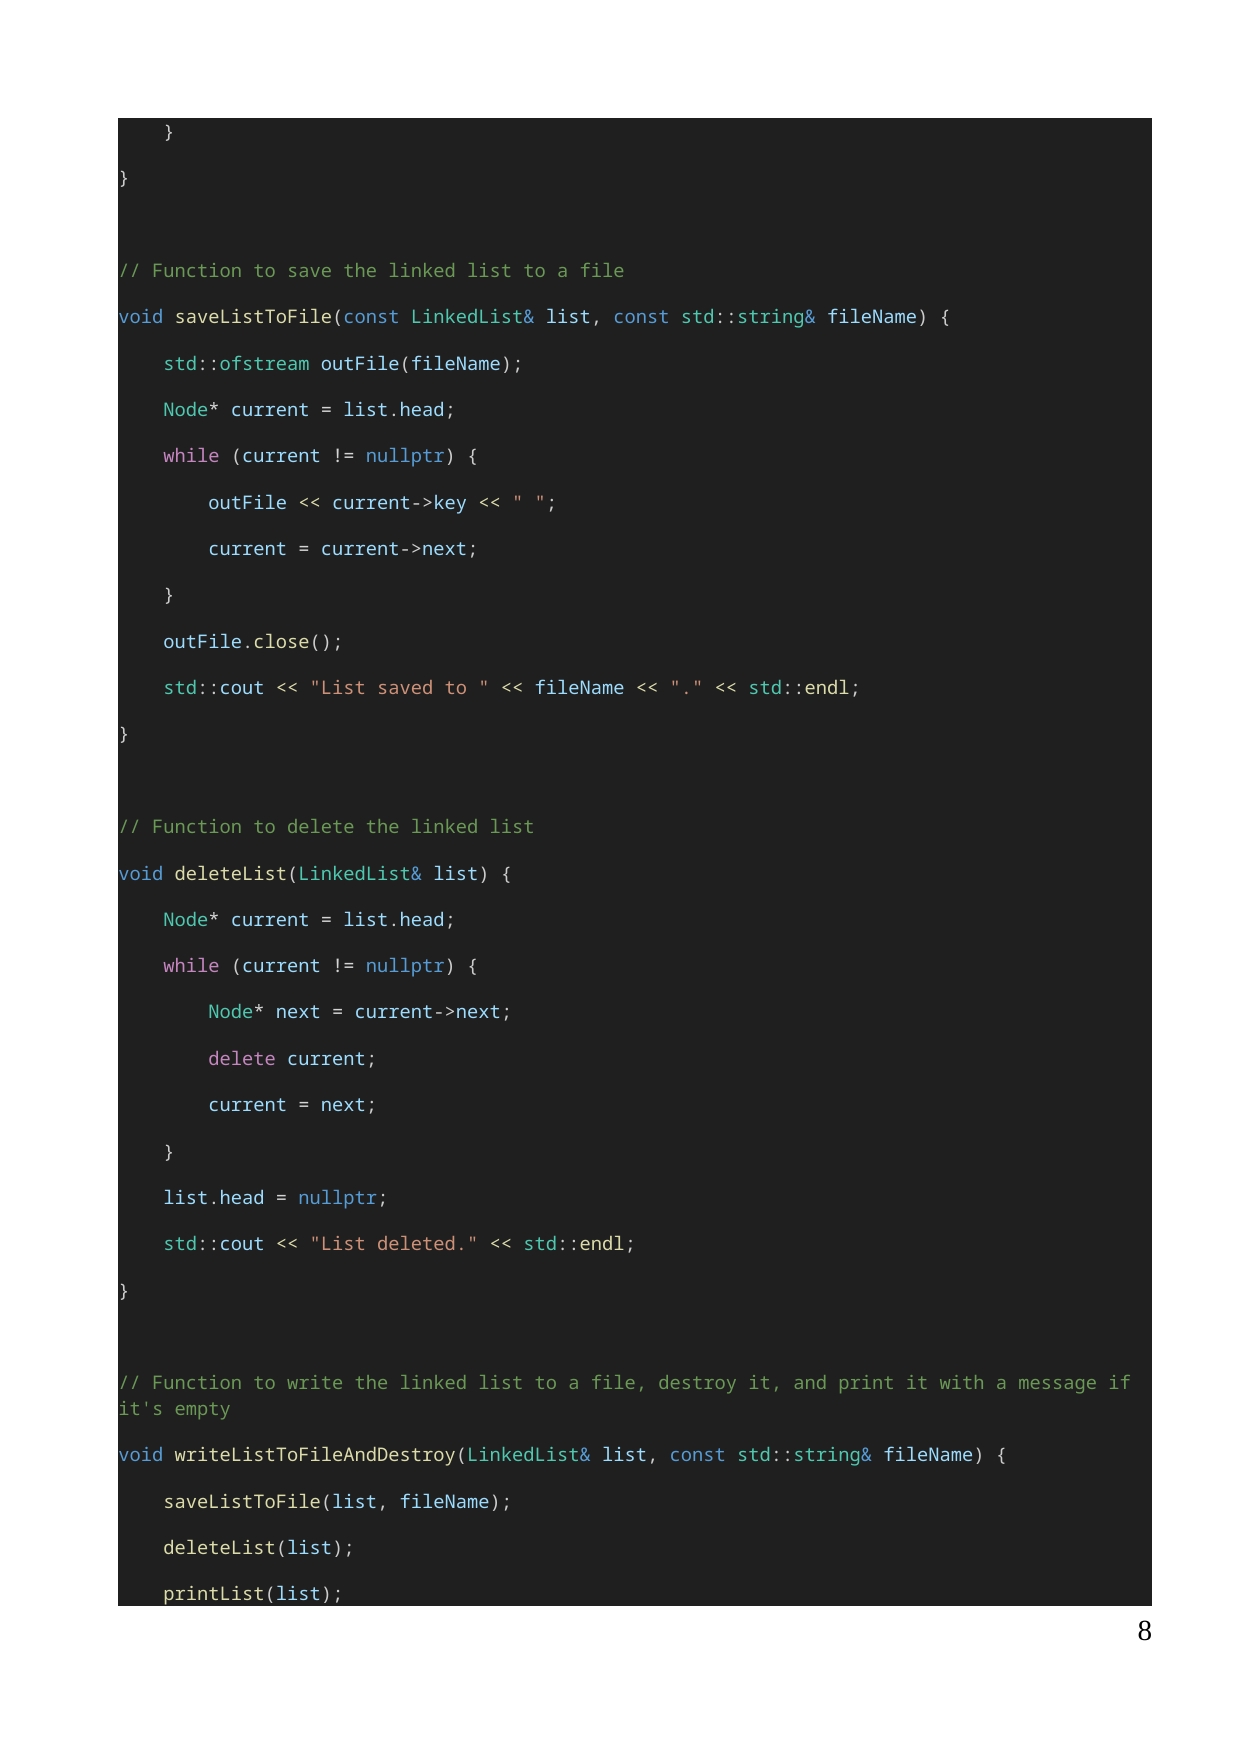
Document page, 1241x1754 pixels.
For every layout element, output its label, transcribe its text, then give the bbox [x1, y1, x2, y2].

text list.head = nullptr; [118, 1184, 1152, 1210]
text } [118, 1277, 1152, 1302]
text while (current != nullptr) { [118, 443, 1152, 468]
text current = next; [118, 1092, 1152, 1117]
text printList(list); [118, 1581, 1152, 1606]
text delete current; [118, 1045, 1152, 1071]
text } [118, 721, 1152, 746]
text // Function to save the linked list to a file [118, 257, 1152, 283]
text Node* current = list.head; [118, 396, 1152, 422]
text } [118, 1138, 1152, 1163]
text while (current != nullptr) { [118, 952, 1152, 978]
text } [118, 164, 1152, 190]
text void writeListToFileAndDestroy(LinkedList& list, const std::string& fileName) { [118, 1442, 1152, 1467]
text outFile << current->key << " "; [118, 489, 1152, 514]
text void deleteList(LinkedList& list) { [118, 860, 1152, 885]
text saveListToFile(list, fileName); [118, 1488, 1152, 1513]
text void saveListToFile(const LinkedList& list, const std::string& fileName) { [118, 303, 1152, 329]
text std::cout << "List deleted." << std::endl; [118, 1231, 1152, 1256]
text Node* next = current->next; [118, 999, 1152, 1024]
text outFile.close(); [118, 628, 1152, 653]
text std::cout << "List saved to " << fileName << "." << std::endl; [118, 674, 1152, 700]
text } [118, 118, 1152, 144]
text Node* current = list.head; [118, 906, 1152, 932]
text } [118, 582, 1152, 607]
text deleteList(list); [118, 1534, 1152, 1560]
text // Function to delete the linked list [118, 813, 1152, 839]
text // Function to write the linked list to a file, destroy it, and print it with a message if it's empty [118, 1370, 1152, 1421]
text current = current->next; [118, 535, 1152, 561]
text std::ofstream outFile(fileName); [118, 350, 1152, 375]
